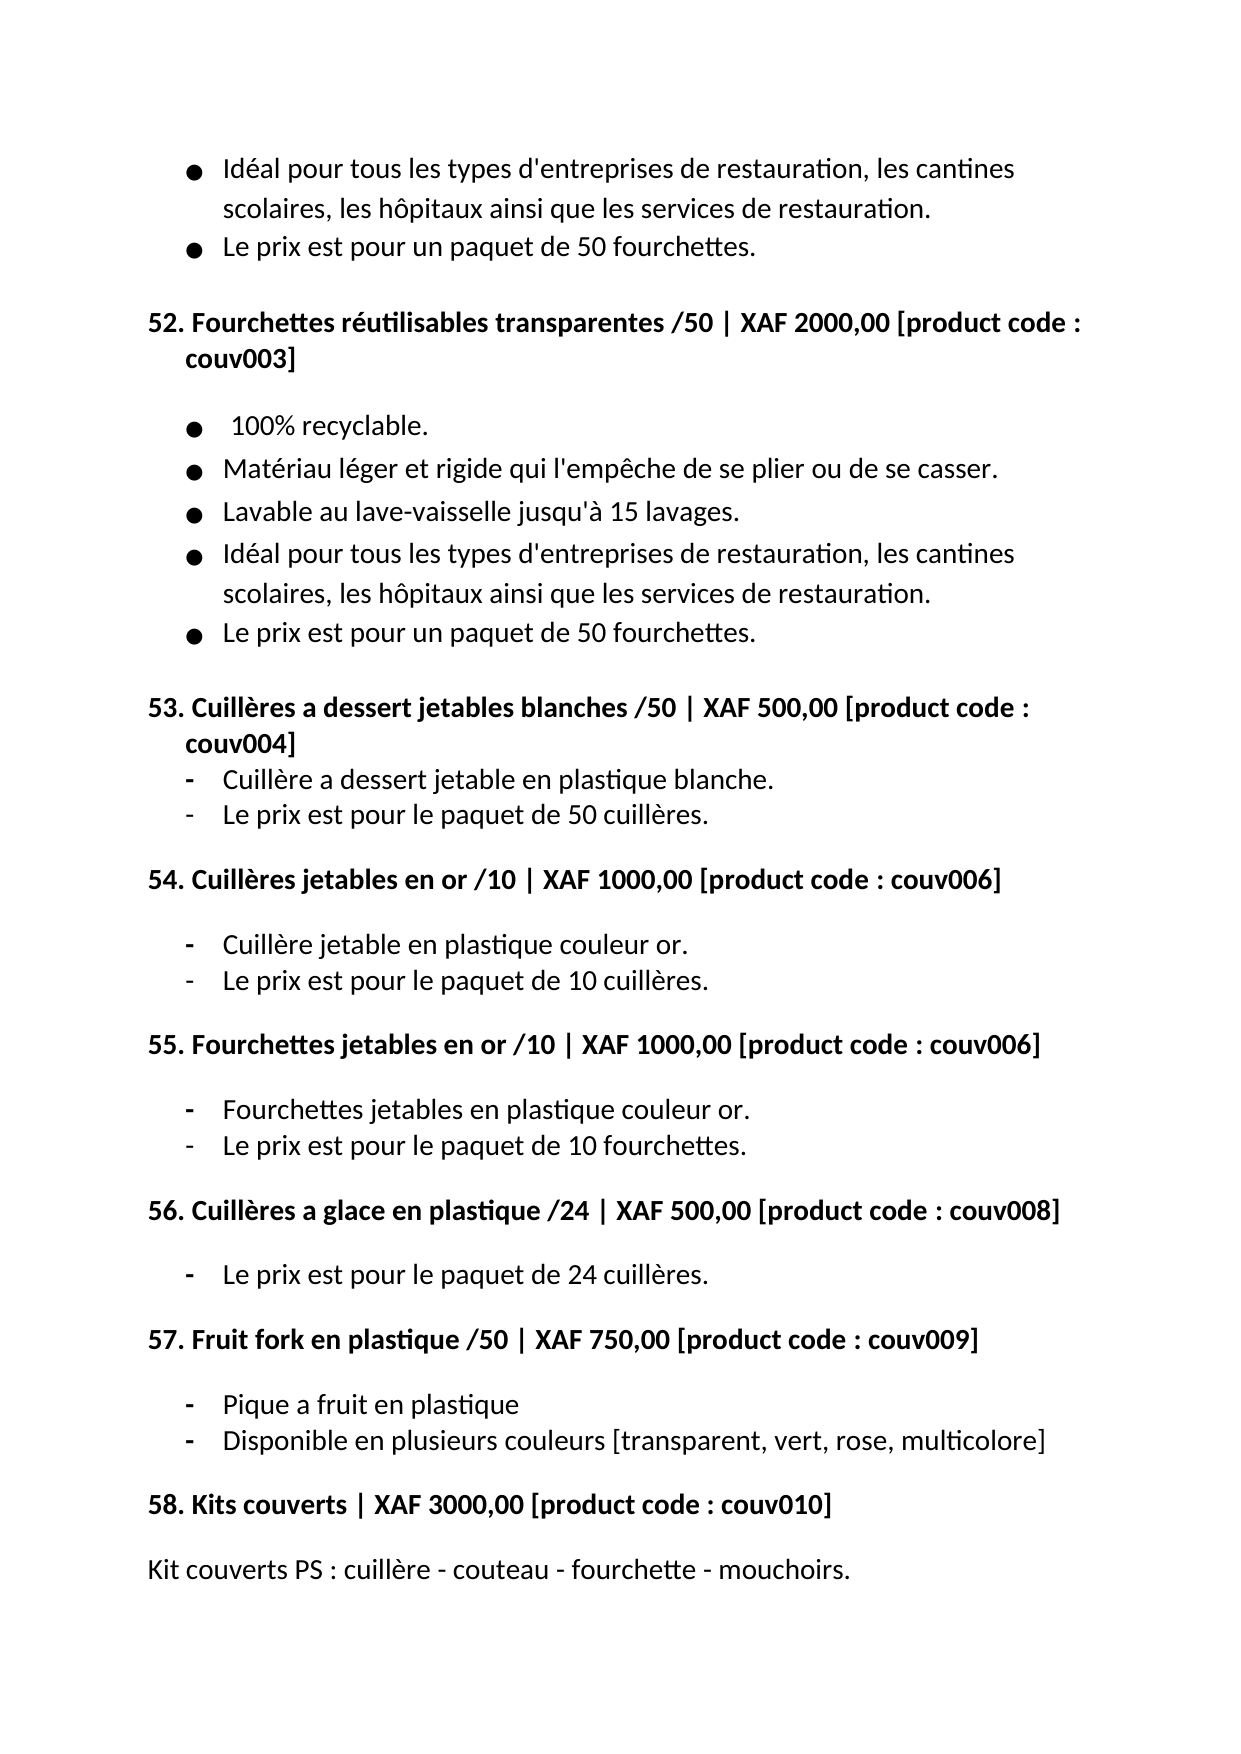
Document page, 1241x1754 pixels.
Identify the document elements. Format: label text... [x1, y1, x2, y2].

list Fourchettes jetables en plastique couleur or. [185, 1091, 1093, 1127]
list Le prix est pour un paquet de 50 fourchettes. [185, 611, 1093, 654]
list Idéal pour tous les types d'entreprises de restauration, les cantines scolaires, les hôpitaux ainsi que les services de restauration. [185, 533, 1093, 611]
list Le prix est pour un paquet de 50 fourchettes. [185, 226, 1093, 269]
list Le prix est pour le paquet de 10 cuillères. [185, 962, 1093, 997]
list Pique a fruit en plastique [185, 1386, 1093, 1422]
list Idéal pour tous les types d'entreprises de restauration, les cantines scolaires, les hôpitaux ainsi que les services de restauration. [185, 148, 1093, 226]
list Lavable au lave-vaisselle jusqu'à 15 lavages. [185, 490, 1093, 533]
list Cuillère jetable en plastique couleur or. [185, 926, 1093, 962]
list Cuillères jetables en or /10 | XAF 1000,00 [product code : couv006] [148, 861, 1093, 897]
list Le prix est pour le paquet de 50 cuillères. [185, 796, 1093, 832]
list Cuillère a dessert jetable en plastique blanche. [185, 761, 1093, 796]
list Le prix est pour le paquet de 10 fourchettes. [185, 1127, 1093, 1162]
list Fourchettes jetables en or /10 | XAF 1000,00 [product code : couv006] [148, 1026, 1093, 1062]
list Matériau léger et rigide qui l'empêche de se plier ou de se casser. [185, 447, 1093, 490]
list Disponible en plusieurs couleurs [transparent, vert, rose, multicolore] [185, 1422, 1093, 1457]
list Fruit fork en plastique /50 | XAF 750,00 [product code : couv009] [148, 1321, 1093, 1357]
list 100% recyclable. [185, 405, 1093, 447]
list Cuillères a glace en plastique /24 | XAF 500,00 [product code : couv008] [148, 1192, 1093, 1227]
list Fourchettes réutilisables transparentes /50 | XAF 2000,00 [product code : couv003] [148, 304, 1093, 376]
list Le prix est pour le paquet de 24 cuillères. [185, 1256, 1093, 1292]
list Kits couverts | XAF 3000,00 [product code : couv010] [148, 1486, 1093, 1522]
list Cuillères a dessert jetables blanches /50 | XAF 500,00 [product code : couv004] [148, 689, 1093, 761]
text Kit couverts PS : cuillère - couteau - fourchette - mouchoirs. [148, 1551, 1093, 1587]
